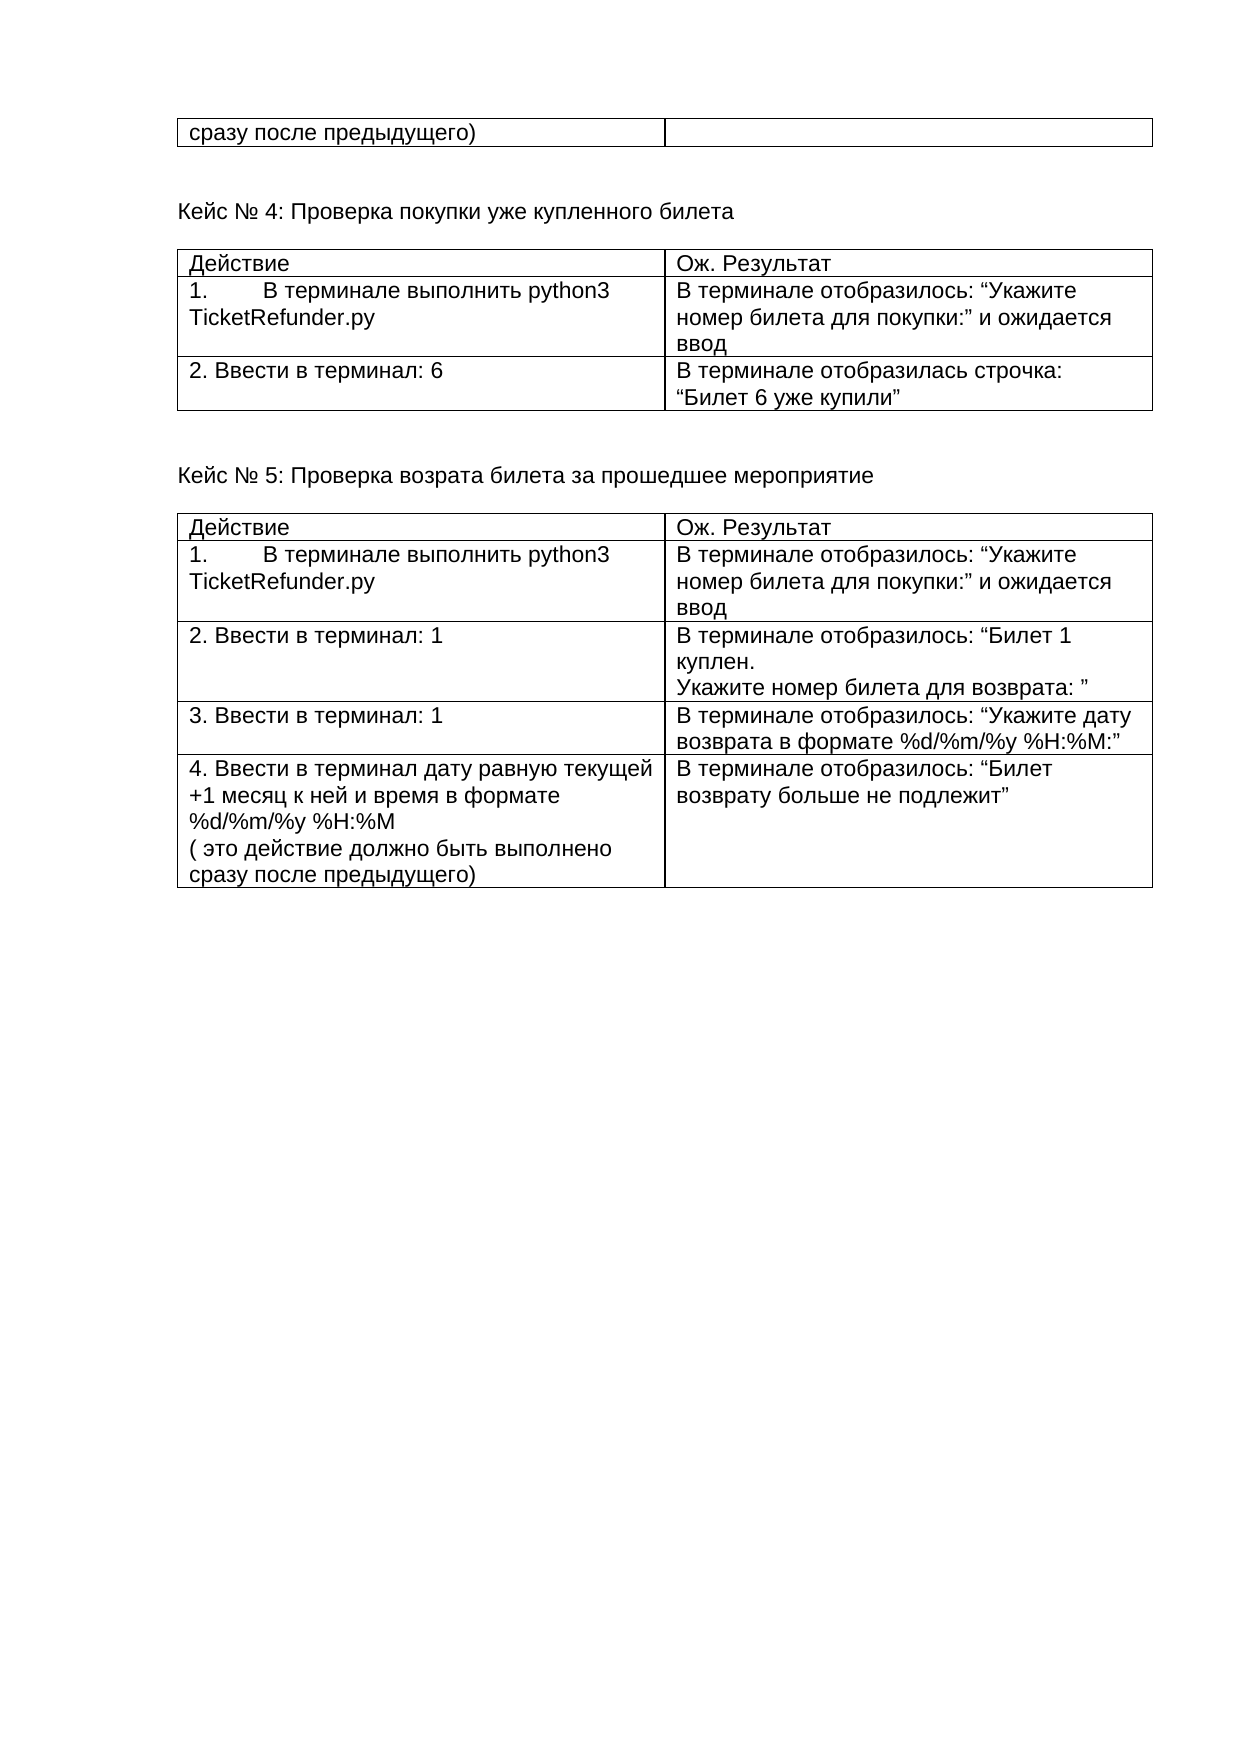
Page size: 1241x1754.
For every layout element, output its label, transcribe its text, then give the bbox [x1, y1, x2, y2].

table_header Ож. Результат [666, 250, 1152, 276]
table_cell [666, 119, 1152, 146]
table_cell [178, 119, 664, 146]
text Кейс № 5: Проверка возрата билета за прошедшее мероприятие [177, 462, 1152, 488]
table_cell 2. Ввести в терминал: 6 [178, 357, 664, 410]
table_cell В терминале выполнить python3 TicketRefunder.py [178, 541, 664, 621]
table_cell В терминале выполнить python3 TicketRefunder.py [178, 277, 664, 356]
text Кейс № 4: Проверка покупки уже купленного билета [177, 198, 1152, 224]
table_cell 2. Ввести в терминал: 1 [178, 622, 664, 701]
table_cell В терминале отобразилось: “Билет 1 куплен. Укажите номер билета для возврата: ” [666, 622, 1152, 701]
table_header Действие [178, 250, 664, 276]
table_cell В терминале отобразилось: “Укажите номер билета для покупки:” и ожидается ввод [666, 541, 1152, 621]
table_cell В терминале отобразилась строчка: “Билет 6 уже купили” [666, 357, 1152, 410]
table_cell В терминале отобразилось: “Билет возврату больше не подлежит” [666, 755, 1152, 887]
table_cell 3. Ввести в терминал: 1 [178, 702, 664, 754]
table_cell В терминале отобразилось: “Укажите дату возврата в формате %d/%m/%y %H:%M:” [666, 702, 1152, 754]
table_cell 4. Ввести в терминал дату равную текущей +1 месяц к ней и время в формате %d/%m/%y %H:%M ( это действие должно быть выполнено сразу после предыдущего) [178, 755, 664, 887]
table_cell В терминале отобразилось: “Укажите номер билета для покупки:” и ожидается ввод [666, 277, 1152, 356]
table_header Ож. Результат [666, 514, 1152, 540]
table_header Действие [178, 514, 664, 540]
